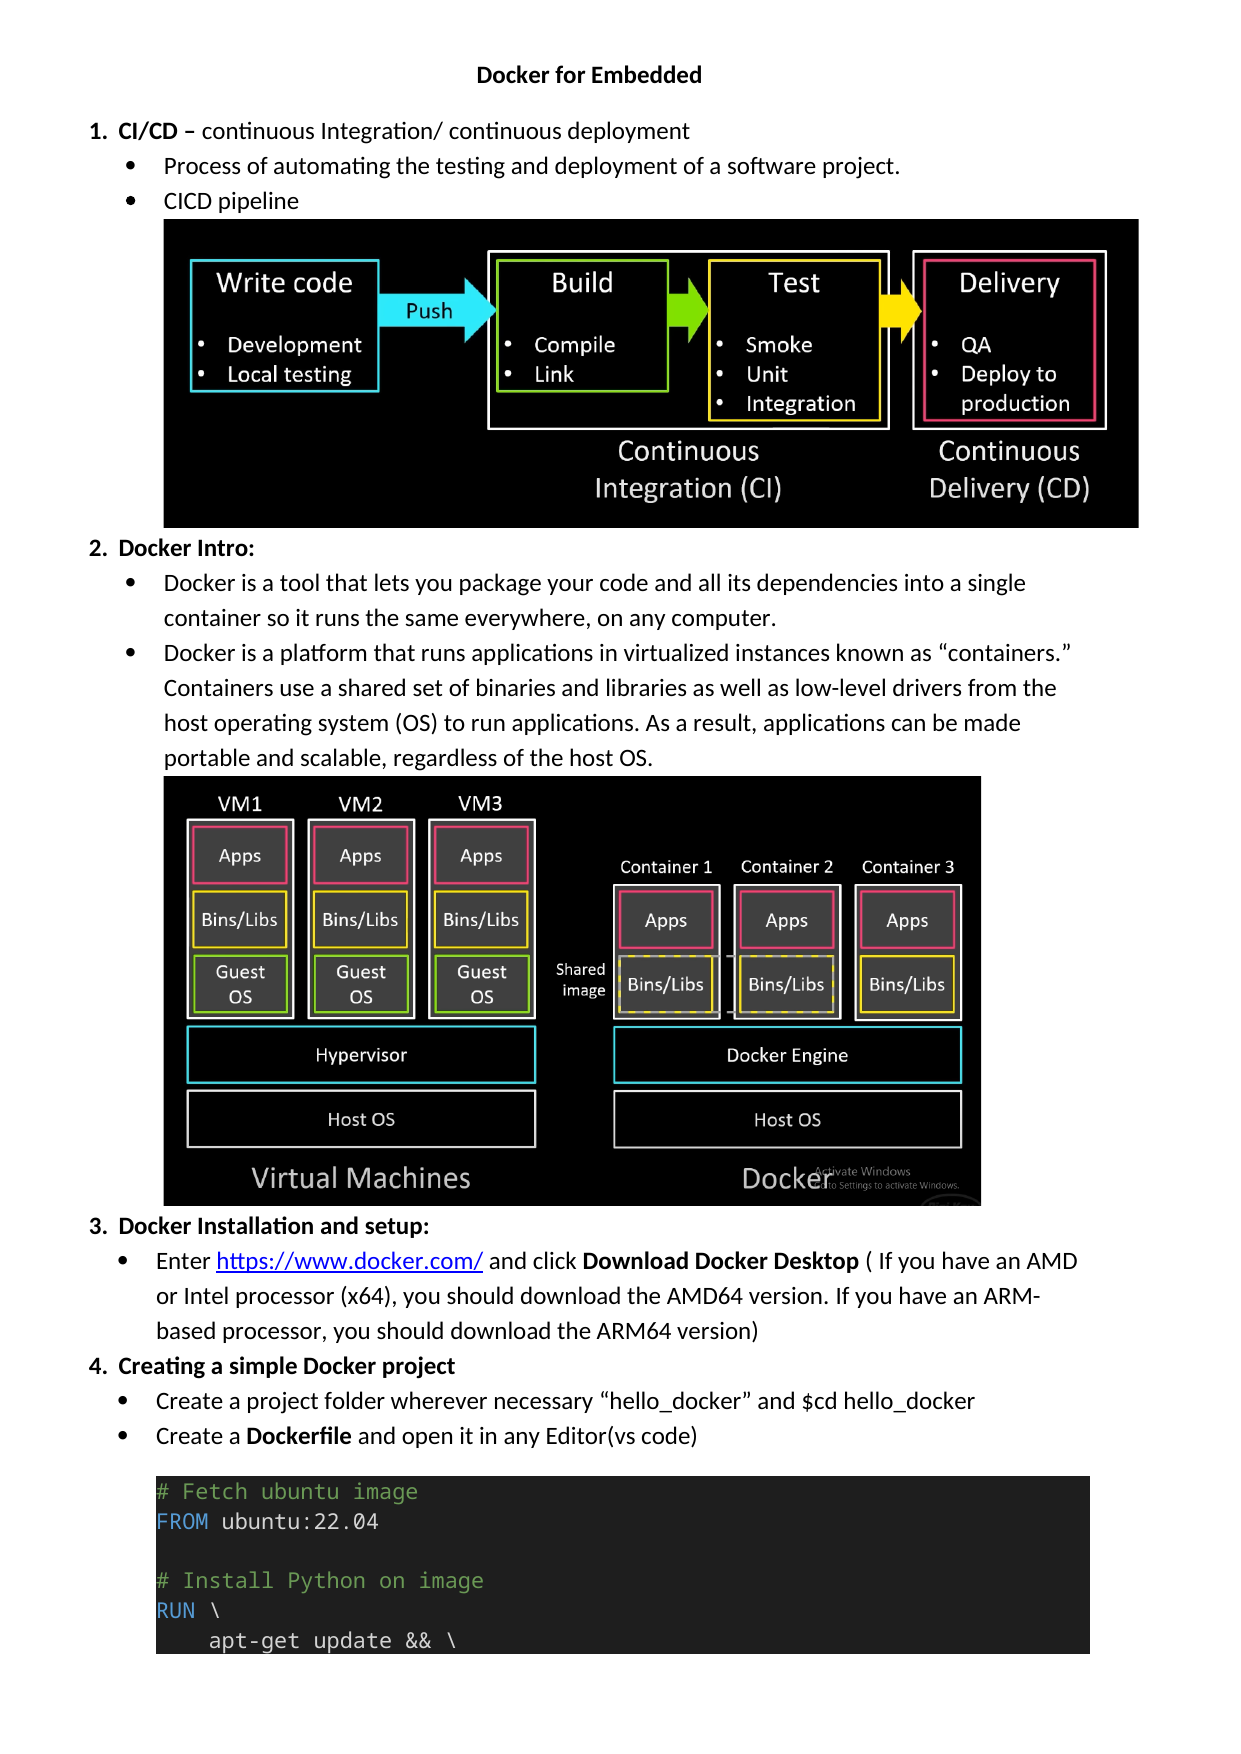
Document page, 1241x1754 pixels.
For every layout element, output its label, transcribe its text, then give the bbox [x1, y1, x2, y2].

list Create a project folder wherever necessary “hello_docker” and $cd hello_docker [118, 1385, 1090, 1416]
list CI/CD – continuous Integration/ continuous deployment [89, 115, 1090, 146]
text FROM ubuntu:22.04 [156, 1506, 1090, 1535]
text RUN \ [156, 1595, 1090, 1625]
list Create a Dockerfile and open it in any Editor(vs code) [118, 1420, 1090, 1451]
text Docker for Embedded [89, 59, 1090, 90]
list Process of automating the testing and deployment of a software project. [126, 150, 1090, 181]
list Docker is a tool that lets you package your code and all its dependencies into a single container so it runs the same everywhere, on any computer. [126, 567, 1090, 633]
text # Install Python on image [156, 1565, 1090, 1595]
list Enter https://www.docker.com/ and click Download Docker Desktop ( If you have an AMD or Intel processor (x64), you should download the AMD64 version. If you have an ARM-based processor, you should download the ARM64 version) [118, 1245, 1090, 1346]
picture [163, 219, 1139, 528]
list Creating a simple Docker project [89, 1350, 1090, 1381]
list Docker Installation and setup: [89, 1210, 1090, 1241]
picture [163, 776, 982, 1206]
text apt-get update && \ [156, 1625, 1090, 1654]
list Docker Intro: [89, 532, 1090, 563]
text # Fetch ubuntu image [156, 1476, 1090, 1506]
